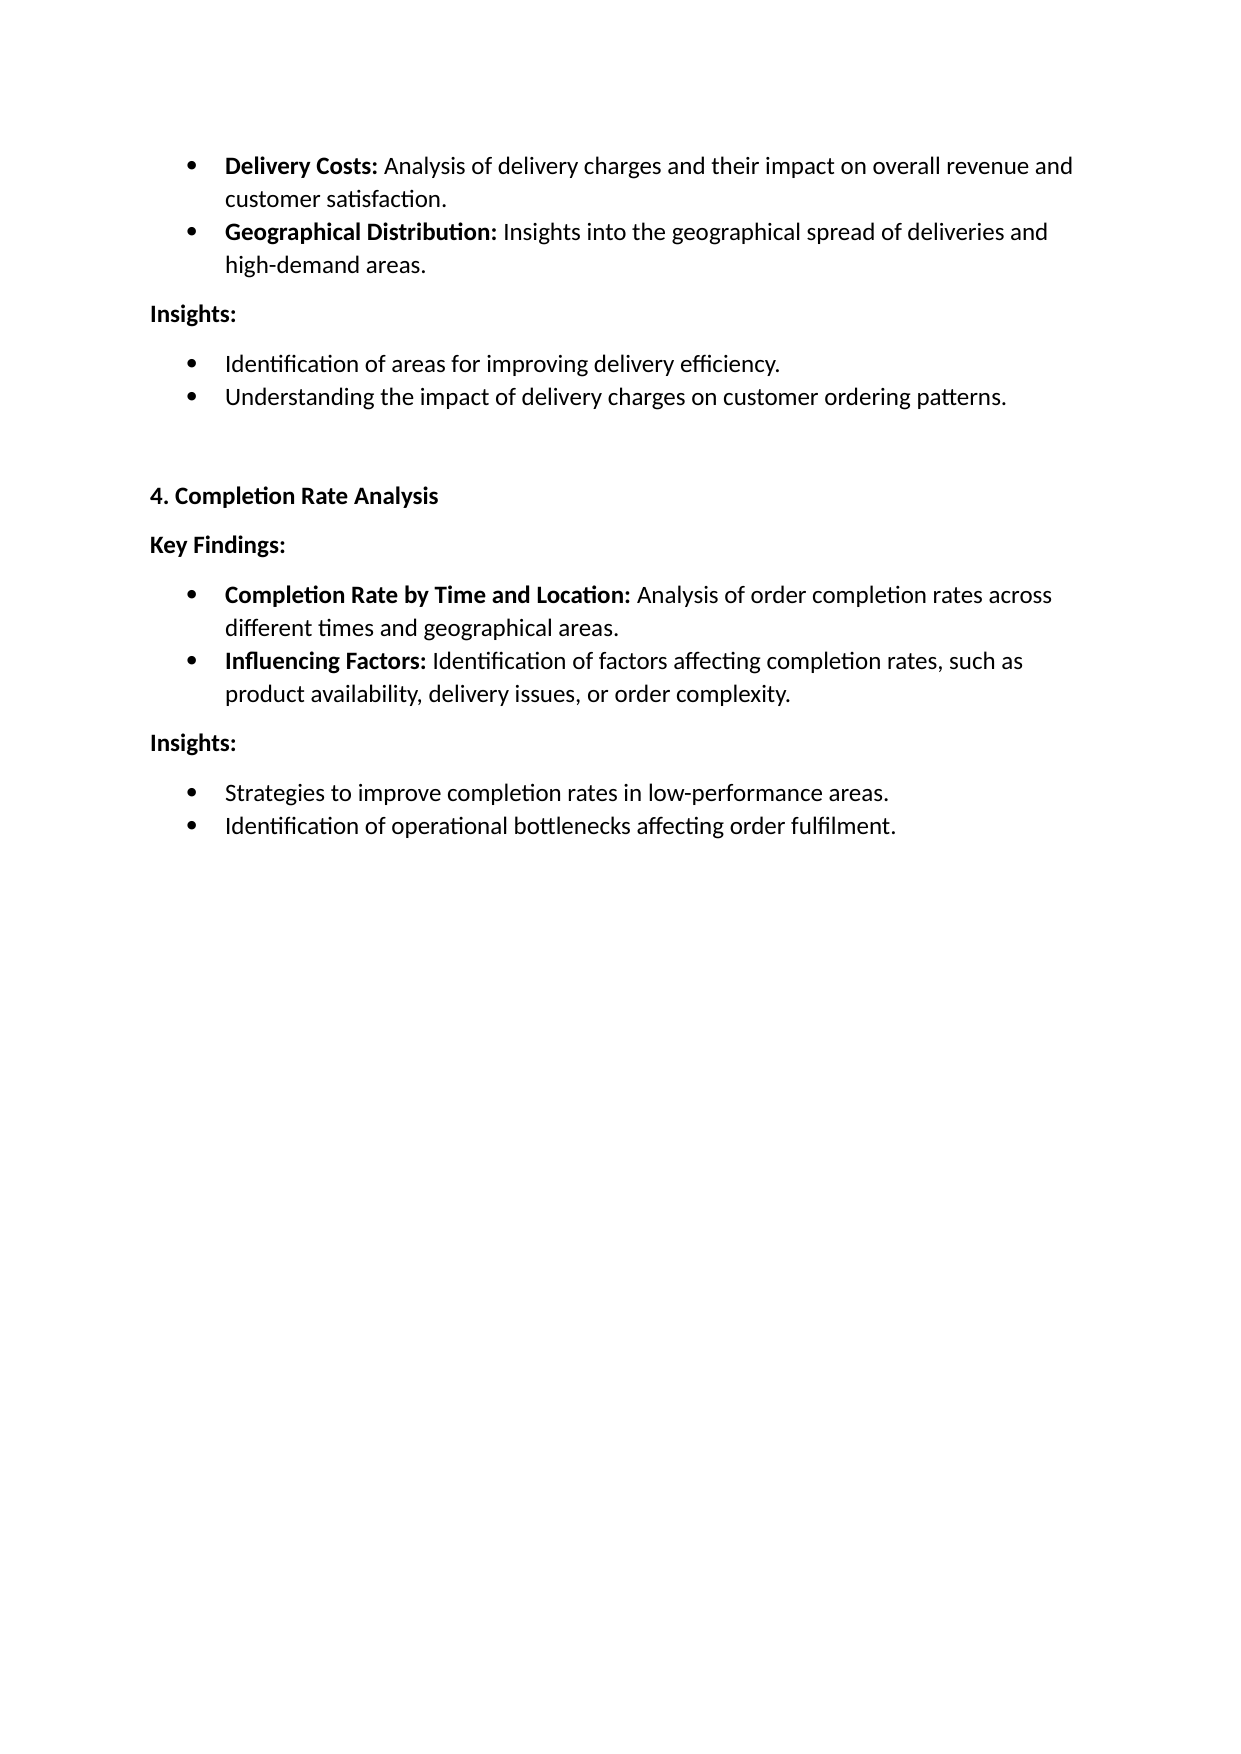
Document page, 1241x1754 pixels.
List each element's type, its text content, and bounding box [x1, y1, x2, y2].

text 4. Completion Rate Analysis [150, 480, 1090, 511]
text Key Findings: [150, 529, 1090, 560]
list Understanding the impact of delivery charges on customer ordering patterns. [187, 381, 1090, 411]
text Insights: [150, 298, 1090, 329]
list Completion Rate by Time and Location: Analysis of order completion rates across different times and geographical areas. [187, 579, 1090, 643]
list Identification of areas for improving delivery efficiency. [187, 348, 1090, 378]
list Influencing Factors: Identification of factors affecting completion rates, such as product availability, delivery issues, or order complexity. [187, 645, 1090, 708]
list Geographical Distribution: Insights into the geographical spread of deliveries and high-demand areas. [187, 216, 1090, 279]
list Delivery Costs: Analysis of delivery charges and their impact on overall revenue and customer satisfaction. [187, 150, 1090, 213]
list Identification of operational bottlenecks affecting order fulfilment. [187, 810, 1090, 841]
text Insights: [150, 727, 1090, 758]
list Strategies to improve completion rates in low-performance areas. [187, 777, 1090, 808]
